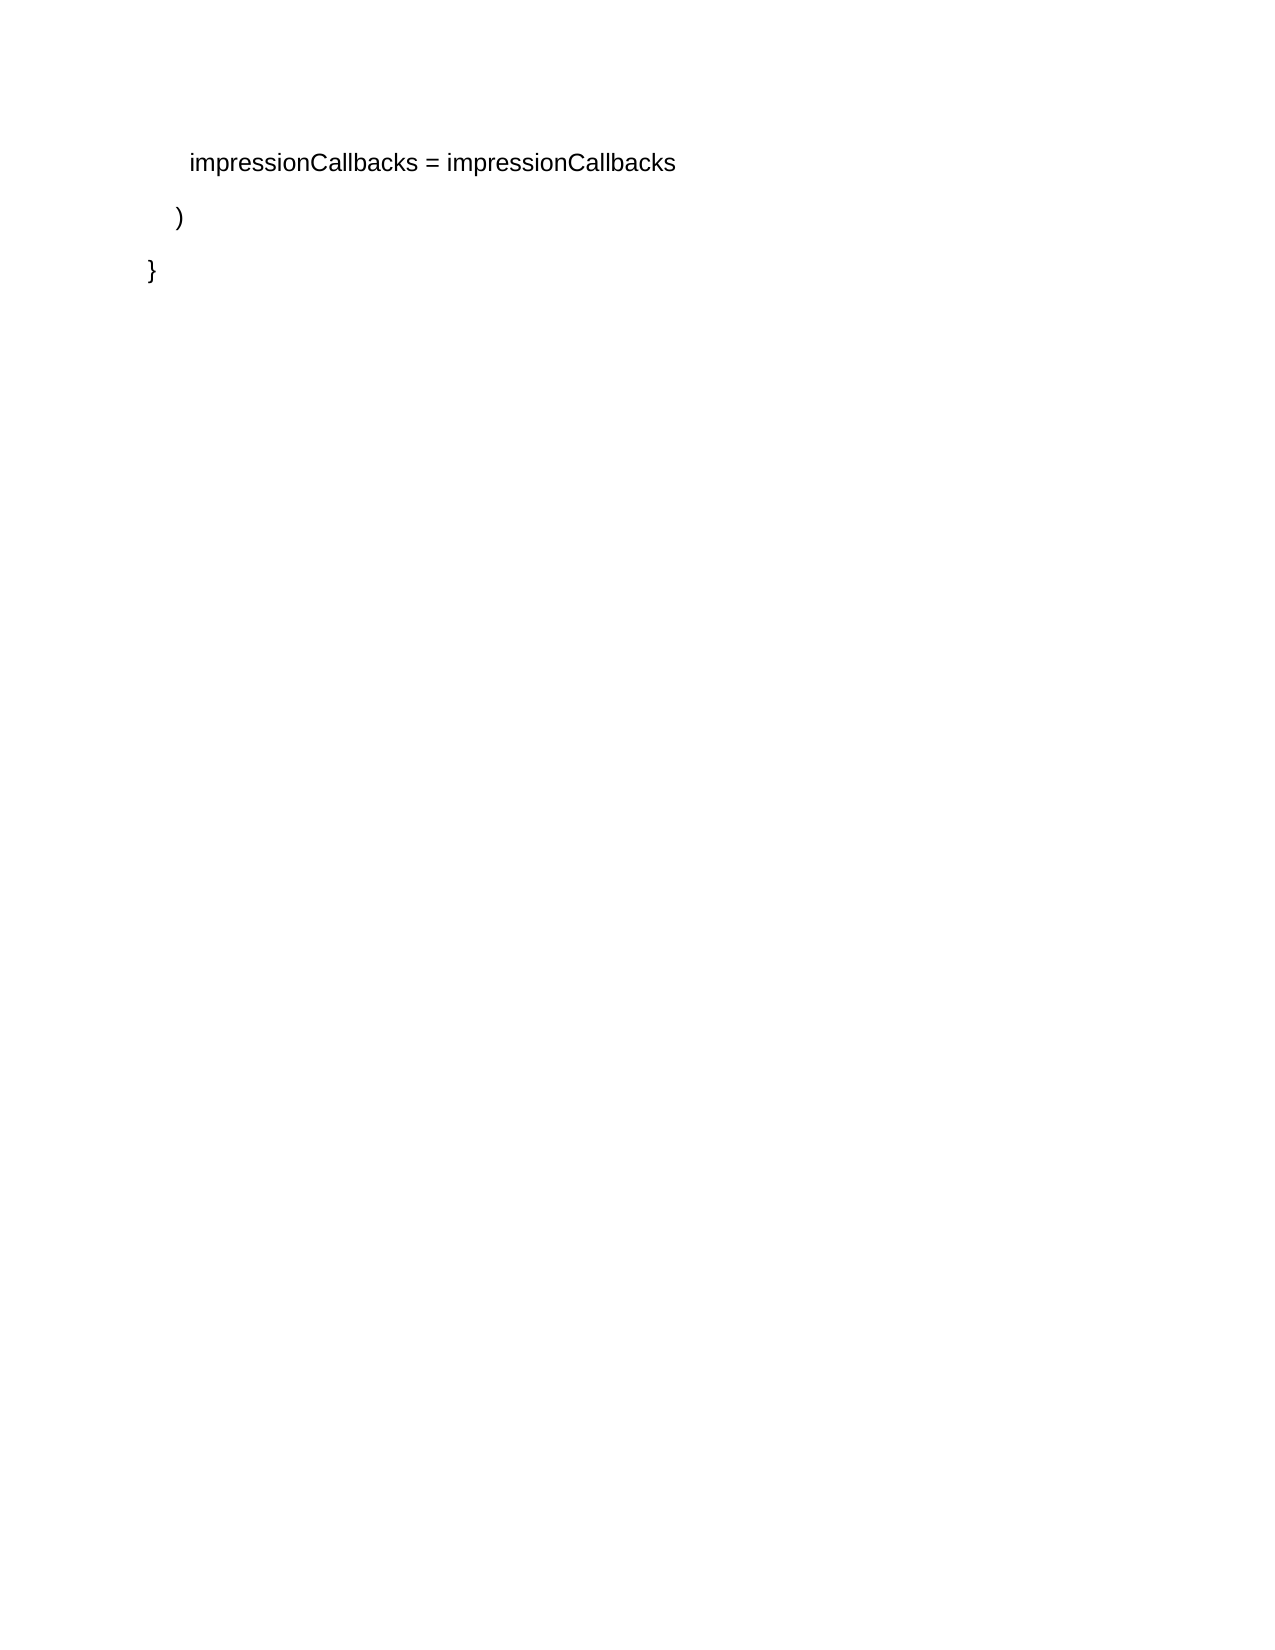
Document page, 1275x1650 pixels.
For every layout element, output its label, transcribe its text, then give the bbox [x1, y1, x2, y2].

text impressionCallbacks = impressionCallbacks [148, 148, 1127, 176]
text ) [148, 201, 1127, 230]
text } [148, 255, 1127, 284]
